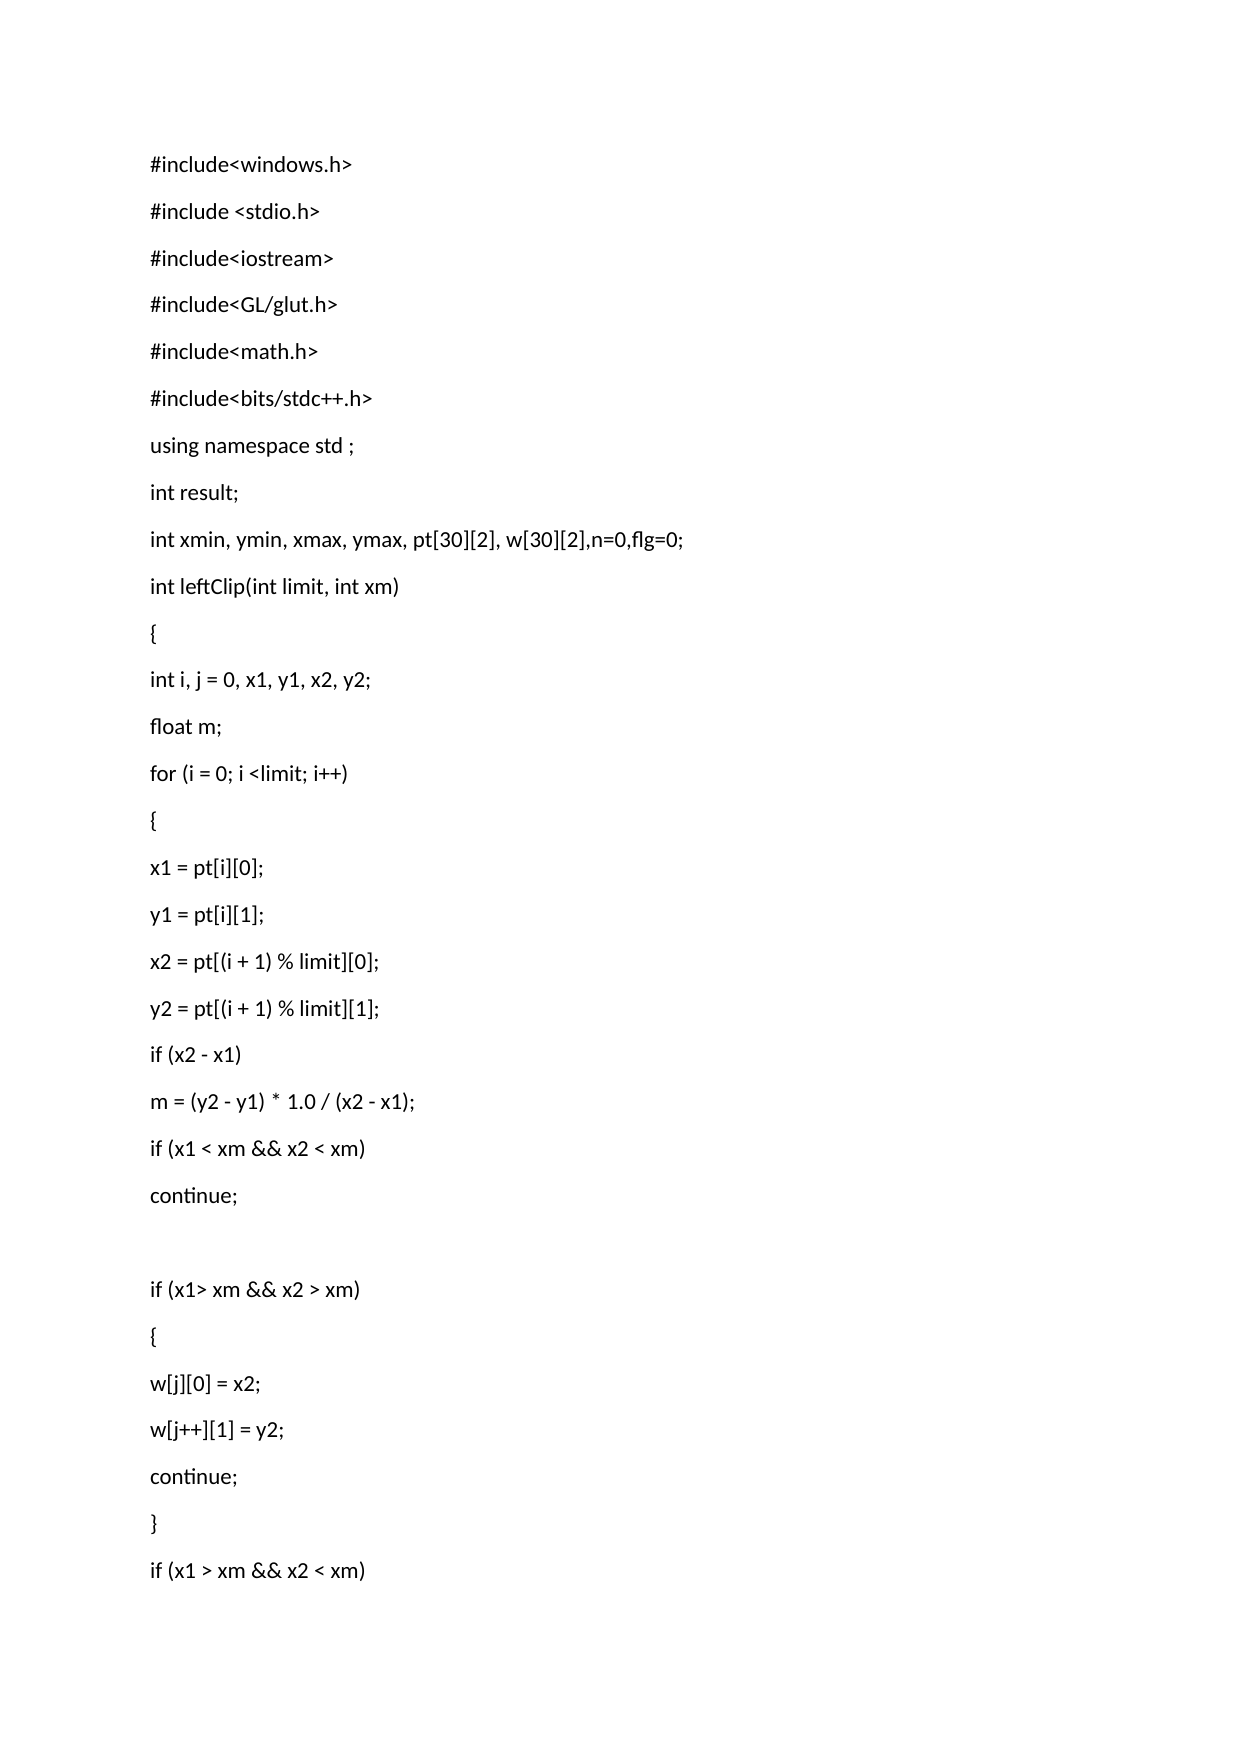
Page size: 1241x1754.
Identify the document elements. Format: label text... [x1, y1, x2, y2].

text int result; [150, 478, 1090, 506]
text int i, j = 0, x1, y1, x2, y2; [150, 666, 1090, 694]
text if (x1> xm && x2 > xm) [150, 1275, 1090, 1303]
text { [150, 1322, 1090, 1350]
text { [150, 619, 1090, 647]
text { [150, 806, 1090, 834]
text int xmin, ymin, xmax, ymax, pt[30][2], w[30][2],n=0,flg=0; [150, 525, 1090, 553]
text int leftClip(int limit, int xm) [150, 572, 1090, 600]
text m = (y2 - y1) * 1.0 / (x2 - x1); [150, 1087, 1090, 1116]
text #include<bits/stdc++.h> [150, 384, 1090, 412]
text continue; [150, 1181, 1090, 1209]
text } [150, 1509, 1090, 1537]
text using namespace std ; [150, 431, 1090, 459]
text continue; [150, 1462, 1090, 1491]
text x2 = pt[(i + 1) % limit][0]; [150, 947, 1090, 975]
text if (x1 < xm && x2 < xm) [150, 1134, 1090, 1162]
text #include<math.h> [150, 337, 1090, 366]
text if (x2 - x1) [150, 1041, 1090, 1069]
text #include<windows.h> [150, 150, 1090, 178]
text w[j++][1] = y2; [150, 1416, 1090, 1444]
text if (x1 > xm && x2 < xm) [150, 1556, 1090, 1584]
text for (i = 0; i <limit; i++) [150, 759, 1090, 787]
text y1 = pt[i][1]; [150, 900, 1090, 928]
text #include<GL/glut.h> [150, 291, 1090, 319]
text y2 = pt[(i + 1) % limit][1]; [150, 994, 1090, 1022]
text float m; [150, 712, 1090, 741]
text w[j][0] = x2; [150, 1369, 1090, 1397]
text x1 = pt[i][0]; [150, 853, 1090, 881]
text #include<iostream> [150, 244, 1090, 272]
text #include <stdio.h> [150, 197, 1090, 225]
